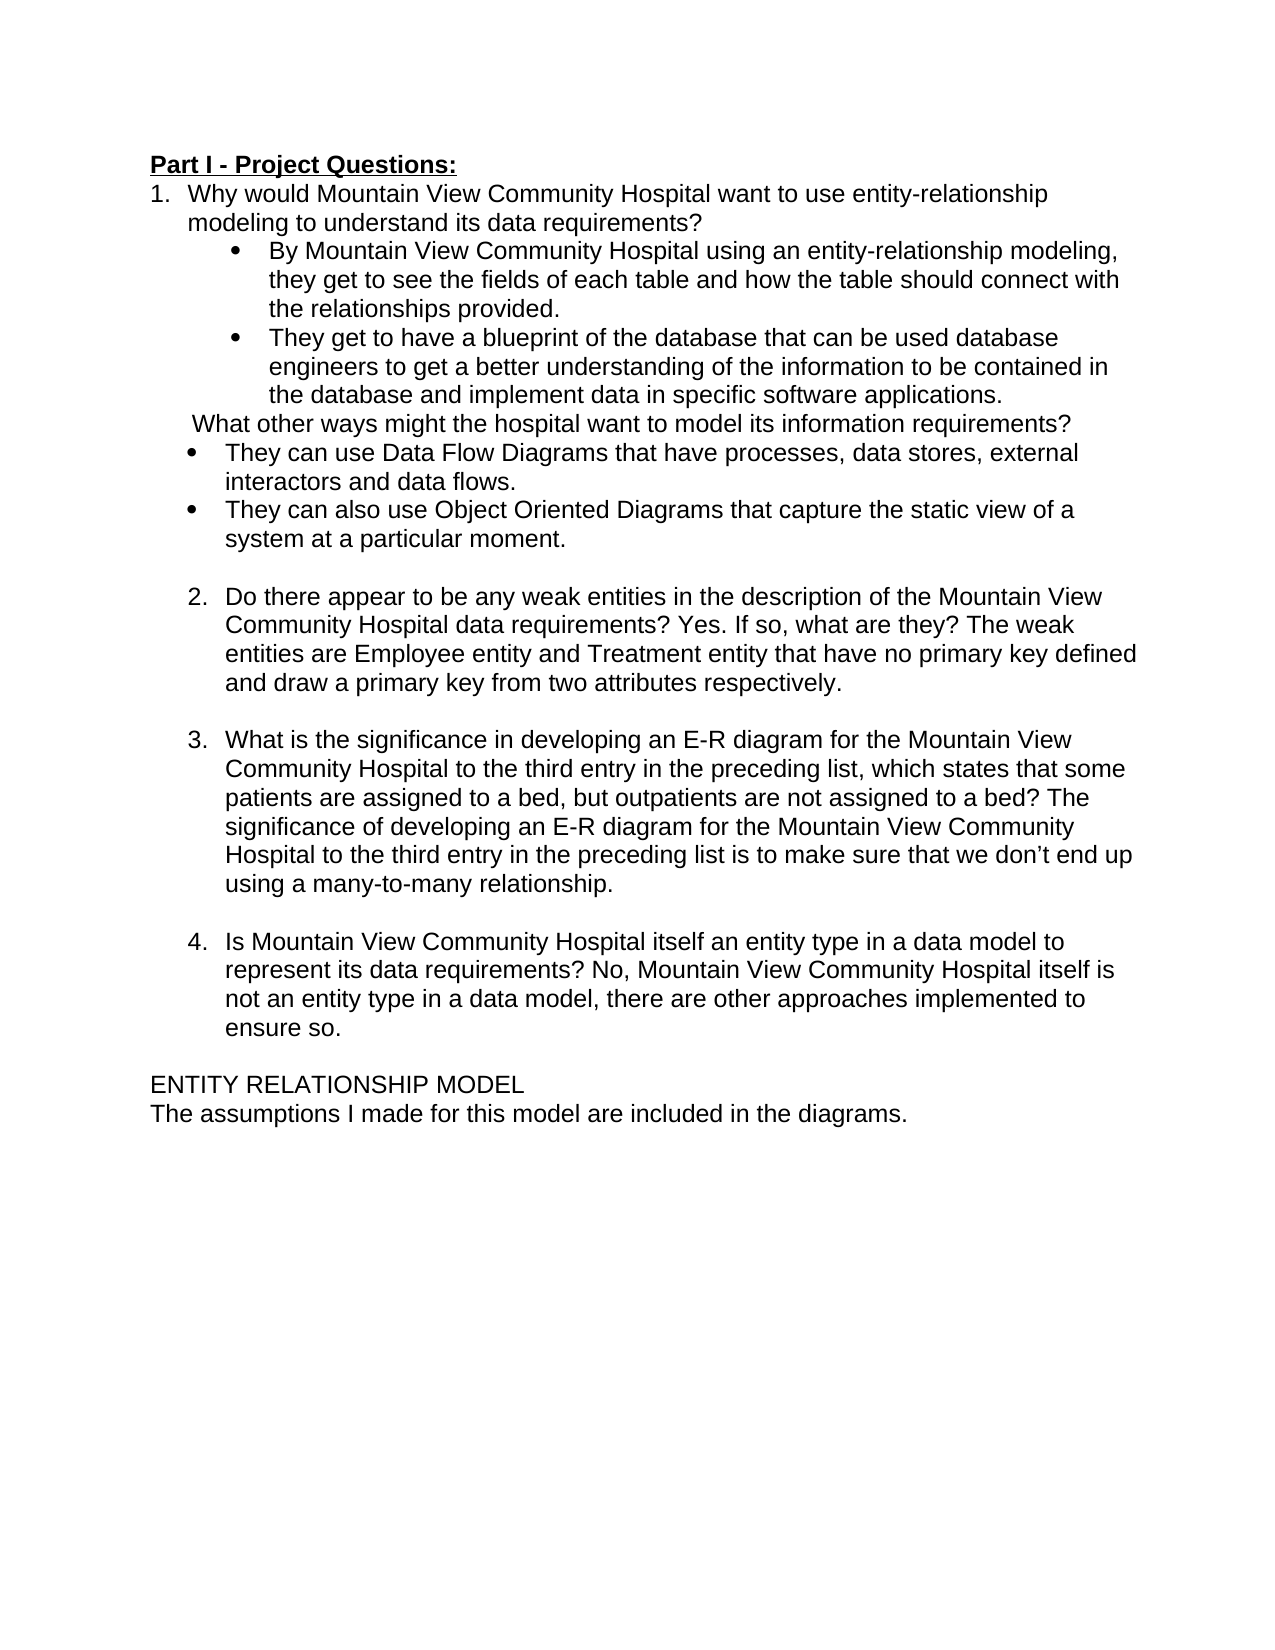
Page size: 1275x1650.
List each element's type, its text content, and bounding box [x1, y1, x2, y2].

list By Mountain View Community Hospital using an entity-relationship modeling, they get to see the fields of each table and how the table should connect with the relationships provided. [231, 236, 1144, 323]
text What other ways might the hospital want to model its information requirements? [150, 409, 1144, 438]
list Why would Mountain View Community Hospital want to use entity-relationship modeling to understand its data requirements? [150, 179, 1144, 236]
text ENTITY RELATIONSHIP MODEL [150, 1070, 1144, 1099]
text Part I - Project Questions: [150, 150, 1144, 179]
list They can also use Object Oriented Diagrams that capture the static view of a system at a particular moment. [187, 495, 1144, 553]
list What is the significance in developing an E-R diagram for the Mountain View Community Hospital to the third entry in the preceding list, which states that some patients are assigned to a bed, but outpatients are not assigned to a bed? The significance of developing an E-R diagram for the Mountain View Community Hospital to the third entry in the preceding list is to make sure that we don’t end up using a many-to-many relationship. [187, 725, 1144, 898]
text The assumptions I made for this model are included in the diagrams. [150, 1099, 1144, 1128]
list Do there appear to be any weak entities in the description of the Mountain View Community Hospital data requirements? Yes. If so, what are they? The weak entities are Employee entity and Treatment entity that have no primary key defined and draw a primary key from two attributes respectively. [187, 582, 1144, 697]
list They can use Data Flow Diagrams that have processes, data stores, external interactors and data flows. [187, 438, 1144, 495]
list They get to have a blueprint of the database that can be used database engineers to get a better understanding of the information to be contained in the database and implement data in specific software applications. [231, 323, 1144, 409]
list Is Mountain View Community Hospital itself an entity type in a data model to represent its data requirements? No, Mountain View Community Hospital itself is not an entity type in a data model, there are other approaches implemented to ensure so. [187, 927, 1144, 1042]
